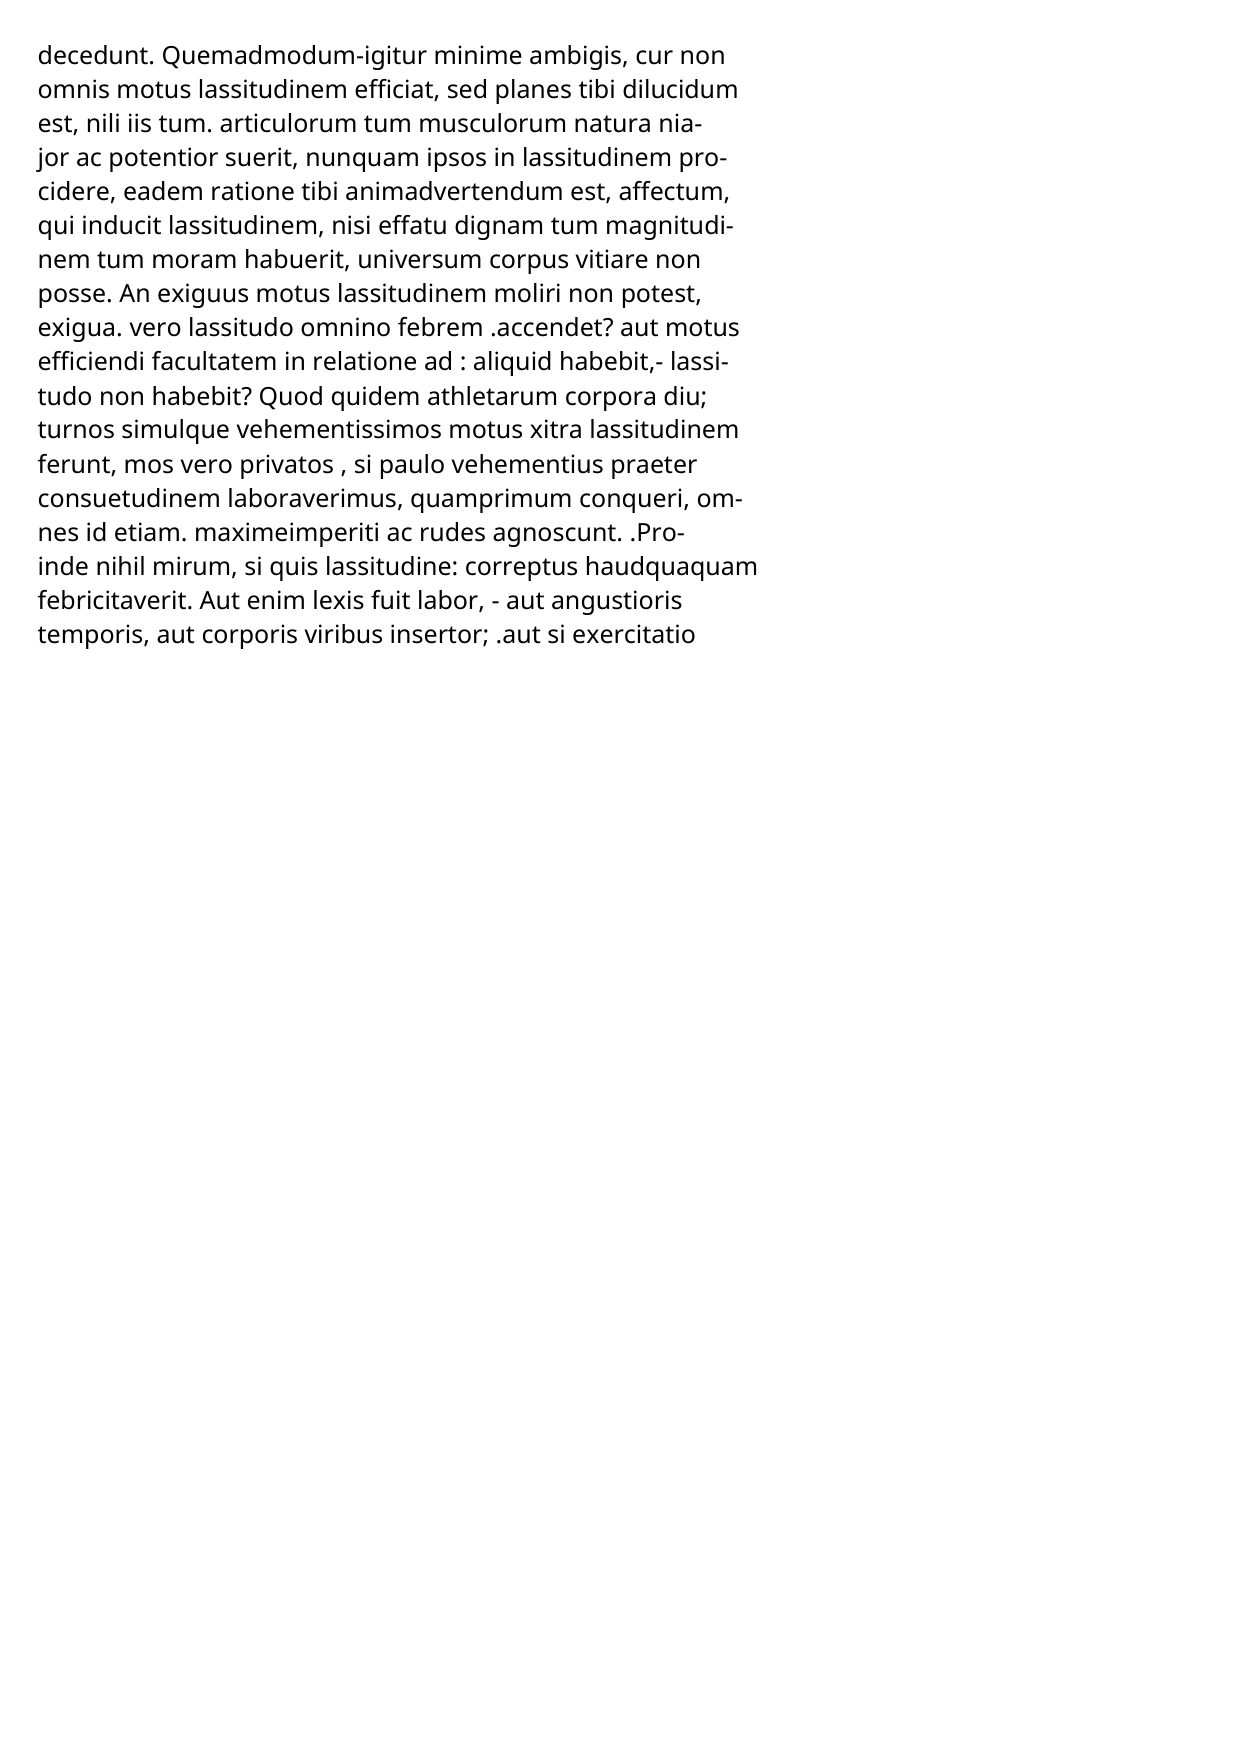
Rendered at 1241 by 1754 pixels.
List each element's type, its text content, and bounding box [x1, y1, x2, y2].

text decedunt. Quemadmodum-igitur minime ambigis, cur non omnis motus lassitudinem efficiat, sed planes tibi dilucidum est, nili iis tum. articulorum tum musculorum natura nia- jor ac potentior suerit, nunquam ipsos in lassitudinem pro- cidere, eadem ratione tibi animadvertendum est, affectum, qui inducit lassitudinem, nisi effatu dignam tum magnitudi- nem tum moram habuerit, universum corpus vitiare non posse. An exiguus motus lassitudinem moliri non potest, exigua. vero lassitudo omnino febrem .accendet? aut motus efficiendi facultatem in relatione ad : aliquid habebit,- lassi- tudo non habebit? Quod quidem athletarum corpora diu; turnos simulque vehementissimos motus xitra lassitudinem ferunt, mos vero privatos , si paulo vehementius praeter consuetudinem laboraverimus, quamprimum conqueri, om- nes id etiam. maximeimperiti ac rudes agnoscunt. .Pro- inde nihil mirum, si quis lassitudine: correptus haudquaquam febricitaverit. Aut enim lexis fuit labor, - aut angustioris temporis, aut corporis viribus insertor; .aut si exercitatio [37, 37, 1203, 651]
